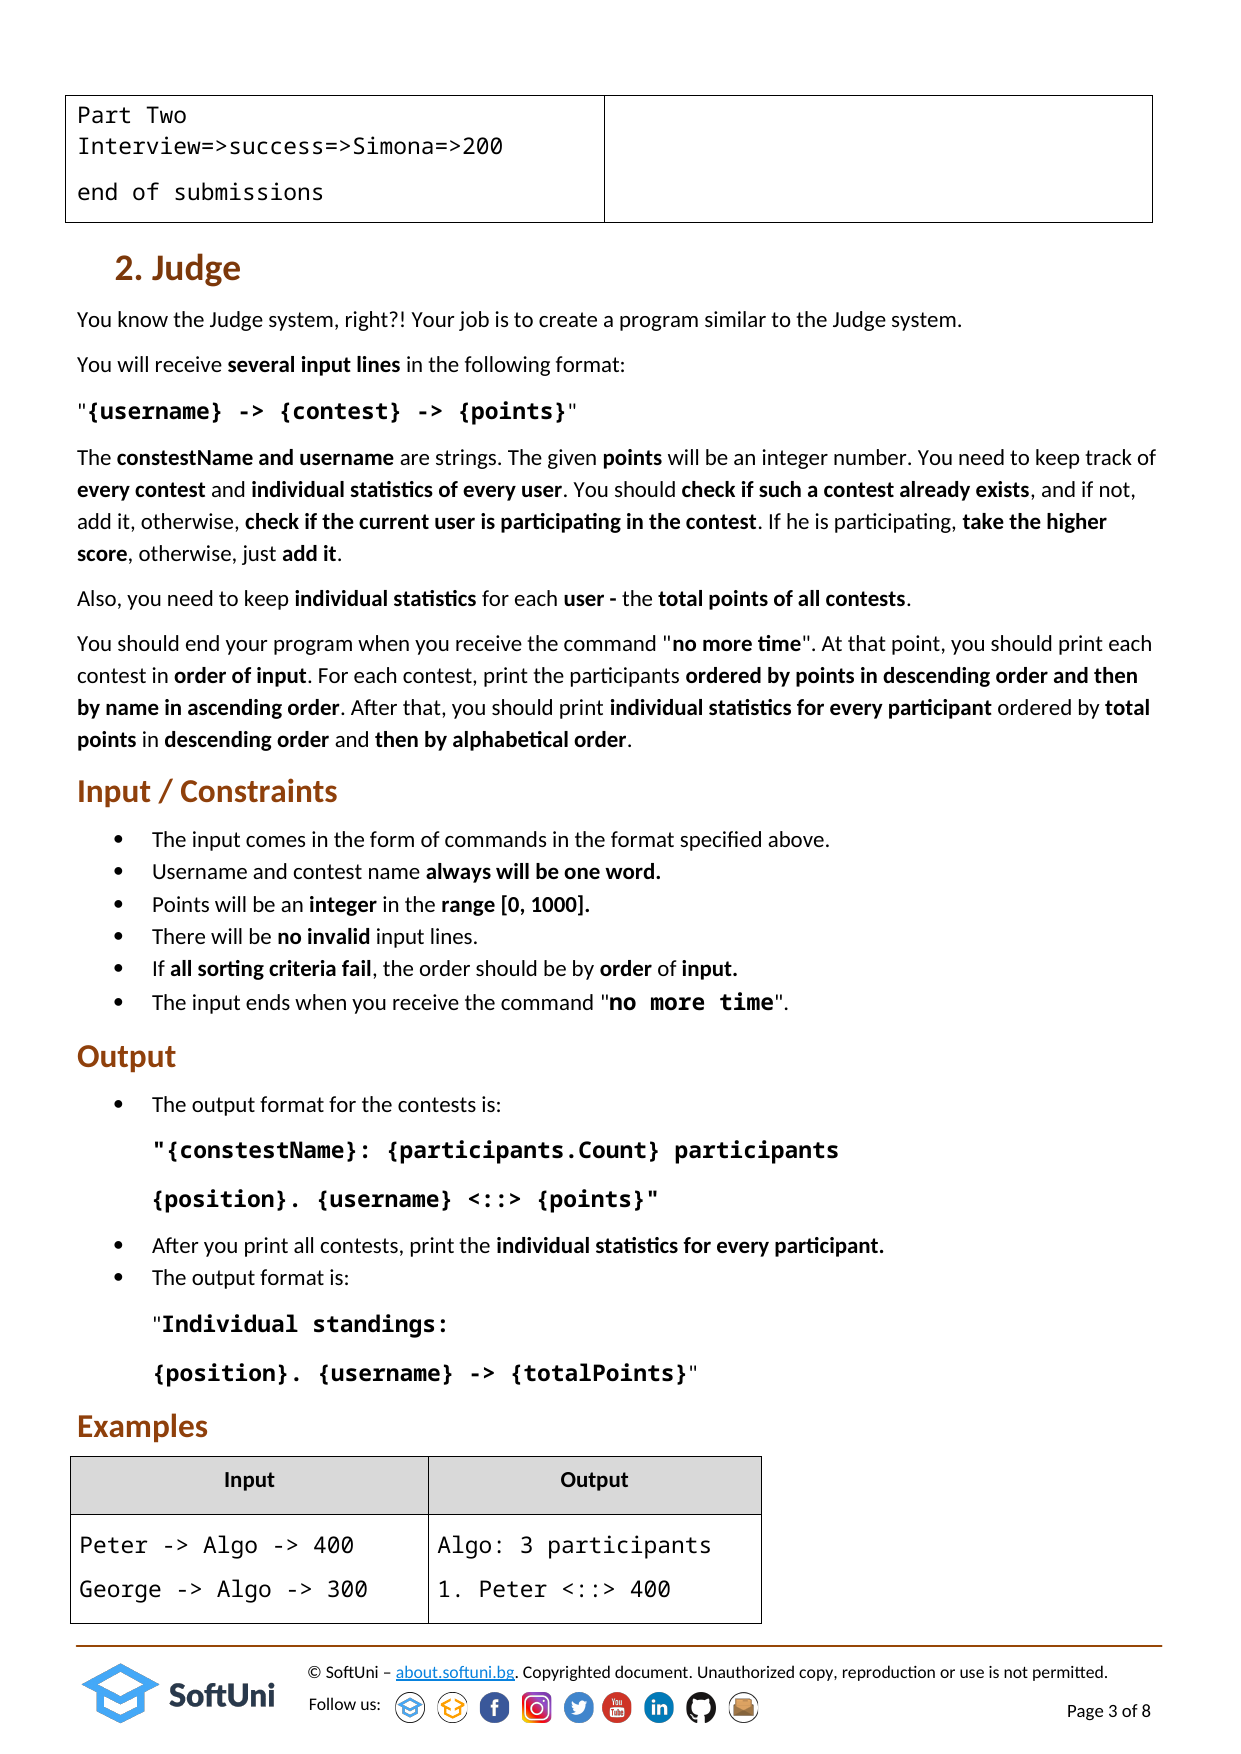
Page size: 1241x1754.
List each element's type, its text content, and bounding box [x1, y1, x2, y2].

subtitle Judge [114, 244, 1163, 290]
list The output format is: [114, 1263, 1163, 1292]
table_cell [66, 96, 604, 222]
table_header Output [429, 1457, 761, 1514]
picture [644, 1714, 653, 1723]
text "{username} -> {contest} -> {points}" [77, 394, 1163, 426]
picture [437, 1692, 468, 1723]
picture [644, 1692, 653, 1701]
list Username and contest name always will be one word. [114, 857, 1163, 886]
text {position}. {username} -> {totalPoints}" [152, 1357, 1163, 1388]
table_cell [605, 96, 1152, 222]
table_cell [71, 1515, 428, 1623]
subtitle Input / Constraints [77, 770, 1163, 811]
text You know the Judge system, right?! Your job is to create a program similar to the Judge system. [77, 305, 1163, 333]
table_header Input [71, 1457, 428, 1514]
text Also, you need to keep individual statistics for each user - the total points of all contests. [77, 584, 1163, 612]
picture [564, 1692, 594, 1723]
list There will be no invalid input lines. [114, 922, 1163, 950]
picture [728, 1692, 759, 1723]
list The input ends when you receive the command "no more time". [114, 986, 1163, 1017]
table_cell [429, 1515, 761, 1623]
text You should end your program when you receive the command "no more time". At that point, you should print each contest in order of input. For each contest, print the participants ordered by points in descending order and then by name in ascending order. After that, you should print individual statistics for every participant ordered by total points in descending order and then by alphabetical order. [77, 629, 1163, 753]
subtitle Examples [77, 1405, 1163, 1446]
picture [395, 1692, 425, 1723]
text {position}. {username} <::> {points}" [77, 1183, 1163, 1214]
picture [658, 1705, 667, 1714]
list The output format for the contests is: [114, 1090, 1163, 1118]
picture [479, 1692, 510, 1723]
picture [75, 1658, 281, 1729]
picture [665, 1692, 674, 1701]
text "{constestName}: {participants.Count} participants [152, 1134, 1163, 1166]
text "Individual standings: [152, 1308, 1163, 1339]
picture [686, 1692, 716, 1723]
picture [602, 1692, 632, 1723]
text You will receive several input lines in the following format: [77, 350, 1163, 378]
list The input comes in the form of commands in the format specified above. [114, 825, 1163, 853]
text The constestName and username are strings. The given points will be an integer number. You need to keep track of every contest and individual statistics of every user. You should check if such a contest already exists, and if not, add it, otherwise, check if the current user is participating in the contest. If he is participating, take the higher score, otherwise, just add it. [77, 443, 1163, 568]
picture [522, 1692, 552, 1723]
subtitle Output [77, 1035, 1163, 1075]
list Points will be an integer in the range [0, 1000]. [114, 890, 1163, 918]
list After you print all contests, print the individual statistics for every participant. [114, 1231, 1163, 1259]
list If all sorting criteria fail, the order should be by order of input. [114, 954, 1163, 982]
picture [665, 1714, 674, 1723]
